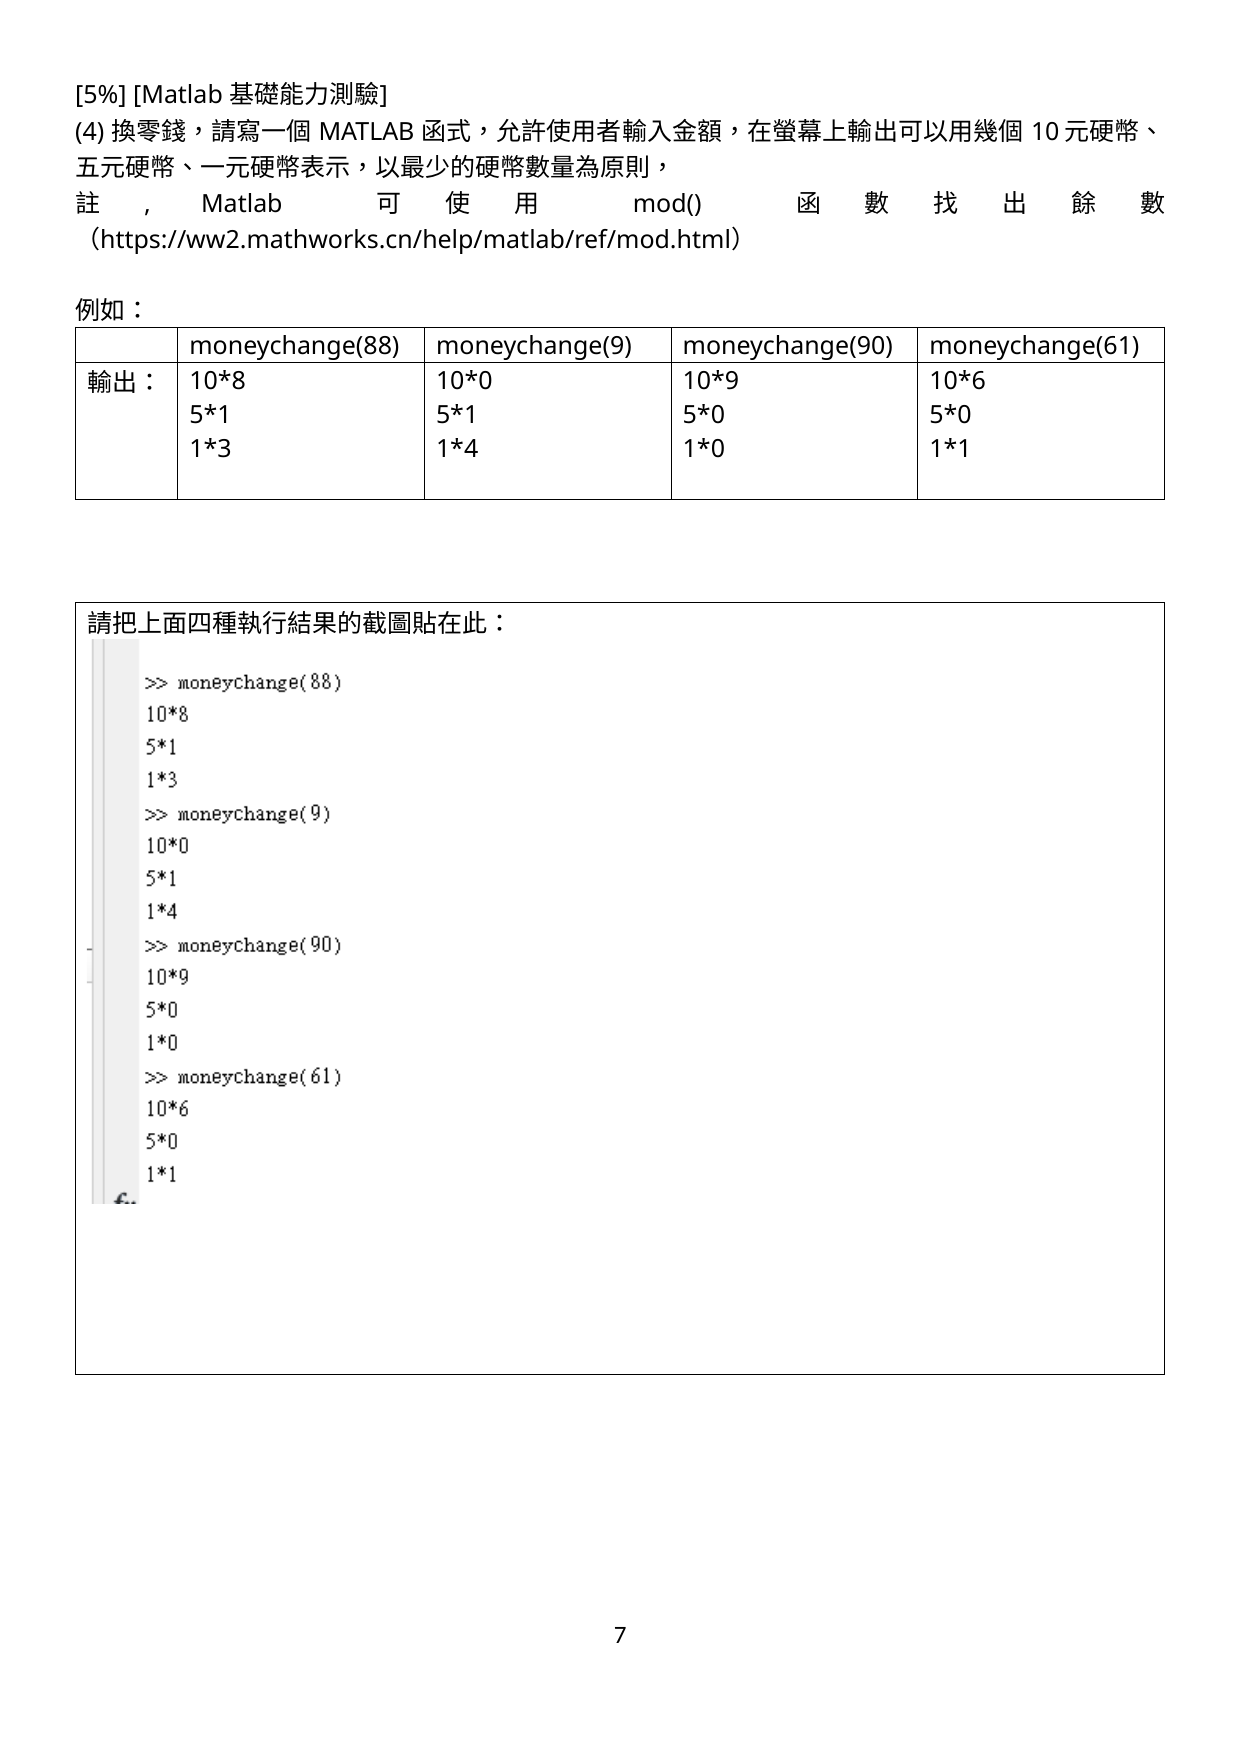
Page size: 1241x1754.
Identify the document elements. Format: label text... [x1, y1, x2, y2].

text 例如： [75, 290, 1165, 327]
table_cell 10*6 5*0 1*1 [918, 363, 1164, 499]
text 註, Matlab 可使用 mod() 函數找出餘數 （https://ww2.mathworks.cn/help/matlab/ref/mod.html） [75, 184, 1165, 256]
table_cell 輸出： [76, 363, 177, 499]
table_header moneychange(61) [918, 328, 1164, 362]
picture [86, 639, 472, 1204]
table_header moneychange(88) [178, 328, 424, 362]
table_cell 10*8 5*1 1*3 [178, 363, 424, 499]
table_header 請把上面四種執行結果的截圖貼在此： [76, 603, 1164, 1374]
table_header [76, 328, 177, 362]
table_header moneychange(9) [425, 328, 671, 362]
text [5%] [Matlab 基礎能力測驗] [75, 75, 1165, 111]
table_cell 10*9 5*0 1*0 [672, 363, 917, 499]
table_header moneychange(90) [672, 328, 917, 362]
text (4) 換零錢，請寫一個 MATLAB 函式，允許使用者輸入金額，在螢幕上輸出可以用幾個 10元硬幣、五元硬幣、一元硬幣表示，以最少的硬幣數量為原則， [75, 111, 1165, 184]
table_cell 10*0 5*1 1*4 [425, 363, 671, 499]
